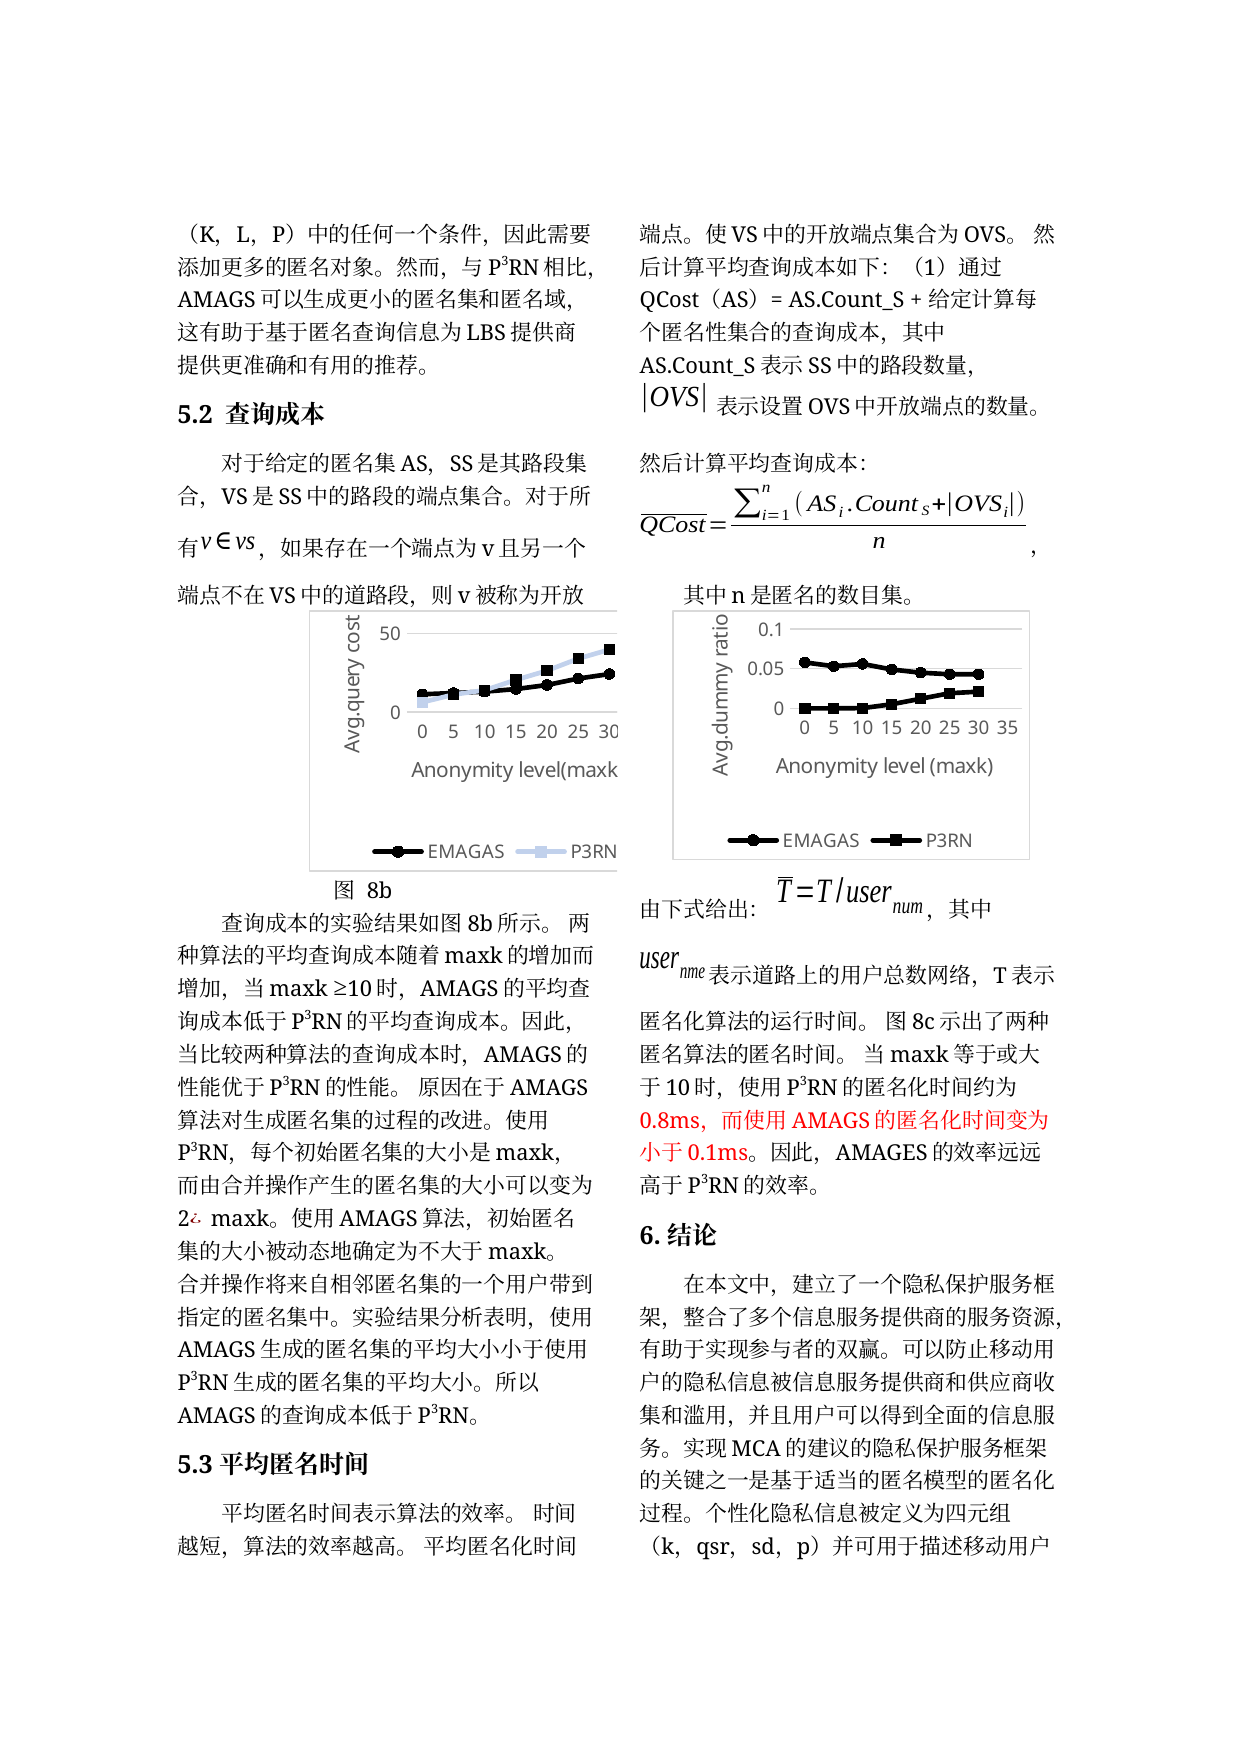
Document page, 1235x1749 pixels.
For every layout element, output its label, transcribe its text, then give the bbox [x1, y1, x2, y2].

text 结论 [639, 1201, 1057, 1266]
text 图 8b [210, 872, 595, 905]
text 查询成本的实验结果如图 8b所示。 两种算法的平均查询成本随着maxk的增加而增加，当maxk 10时，AMAGS的平均查询成本低于P3RN的平均查询成本。因此，当比较两种算法的查询成本时，AMAGS的性能优于P3RN的性能。 原因在于AMAGS算法对生成匿名集的过程的改进。使用P3RN，每个初始匿名集的大小是maxk，而由合并操作产生的匿名集的大小可以变为2 maxk。使用AMAGS算法，初始匿名集的大小被动态地确定为不大于maxk。 合并操作将来自相邻匿名集的一个用户带到指定的匿名集中。实验结果分析表明，使用AMAGS生成的匿名集的平均大小小于使用P3RN生成的匿名集的平均大小。所以AMAGS的查询成本低于P3RN。 [177, 905, 595, 1430]
text 对于给定的匿名集AS，SS是其路段集合，VS是SS中的路段的端点集合。对于所有，如果存在一个端点为v且另一个端点不在VS中的道路段，则v被称为开放端点。使VS中的开放端点集合为OVS。 然后计算平均查询成本如下：（1）通过QCost（AS）= AS.Count_S + 给定计算每个匿名性集合的查询成本，其中AS.Count_S表示SS中的路段数量， 表示设置OVS中开放端点的数量。然后计算平均查询成本：， [177, 446, 595, 610]
list 5.3 平均匿名时间 [177, 1430, 595, 1496]
text 其中n是匿名的数目集。 [639, 577, 1057, 610]
list 5.2 查询成本 [177, 380, 595, 446]
text 平均匿名时间表示算法的效率。 时间越短，算法的效率越高。 平均匿名化时间由下式给出： ，其中表示道路上的用户总数网络，T表示匿名化算法的运行时间。 图8c示出了两种匿名算法的匿名时间。 当maxk等于或大于10时，使用P3RN的匿名化时间约为0.8ms，而使用AMAGS的匿名化时间变为小于0.1ms。因此，AMAGES的效率远远高于P3RN的效率。 [639, 872, 1057, 1201]
text 对于给定的匿名集AS，SS是其路段集合，VS是SS中的路段的端点集合。对于所有，如果存在一个端点为v且另一个端点不在VS中的道路段，则v被称为开放端点。使VS中的开放端点集合为OVS。 然后计算平均查询成本如下：（1）通过QCost（AS）= AS.Count_S + 给定计算每个匿名性集合的查询成本，其中AS.Count_S表示SS中的路段数量， 表示设置OVS中开放端点的数量。然后计算平均查询成本：， [639, 216, 1057, 577]
text 平均匿名时间表示算法的效率。 时间越短，算法的效率越高。 平均匿名化时间由下式给出： ，其中表示道路上的用户总数网络，T表示匿名化算法的运行时间。 图8c示出了两种匿名算法的匿名时间。 当maxk等于或大于10时，使用P3RN的匿名化时间约为0.8ms，而使用AMAGS的匿名化时间变为小于0.1ms。因此，AMAGES的效率远远高于P3RN的效率。 [177, 1496, 595, 1562]
